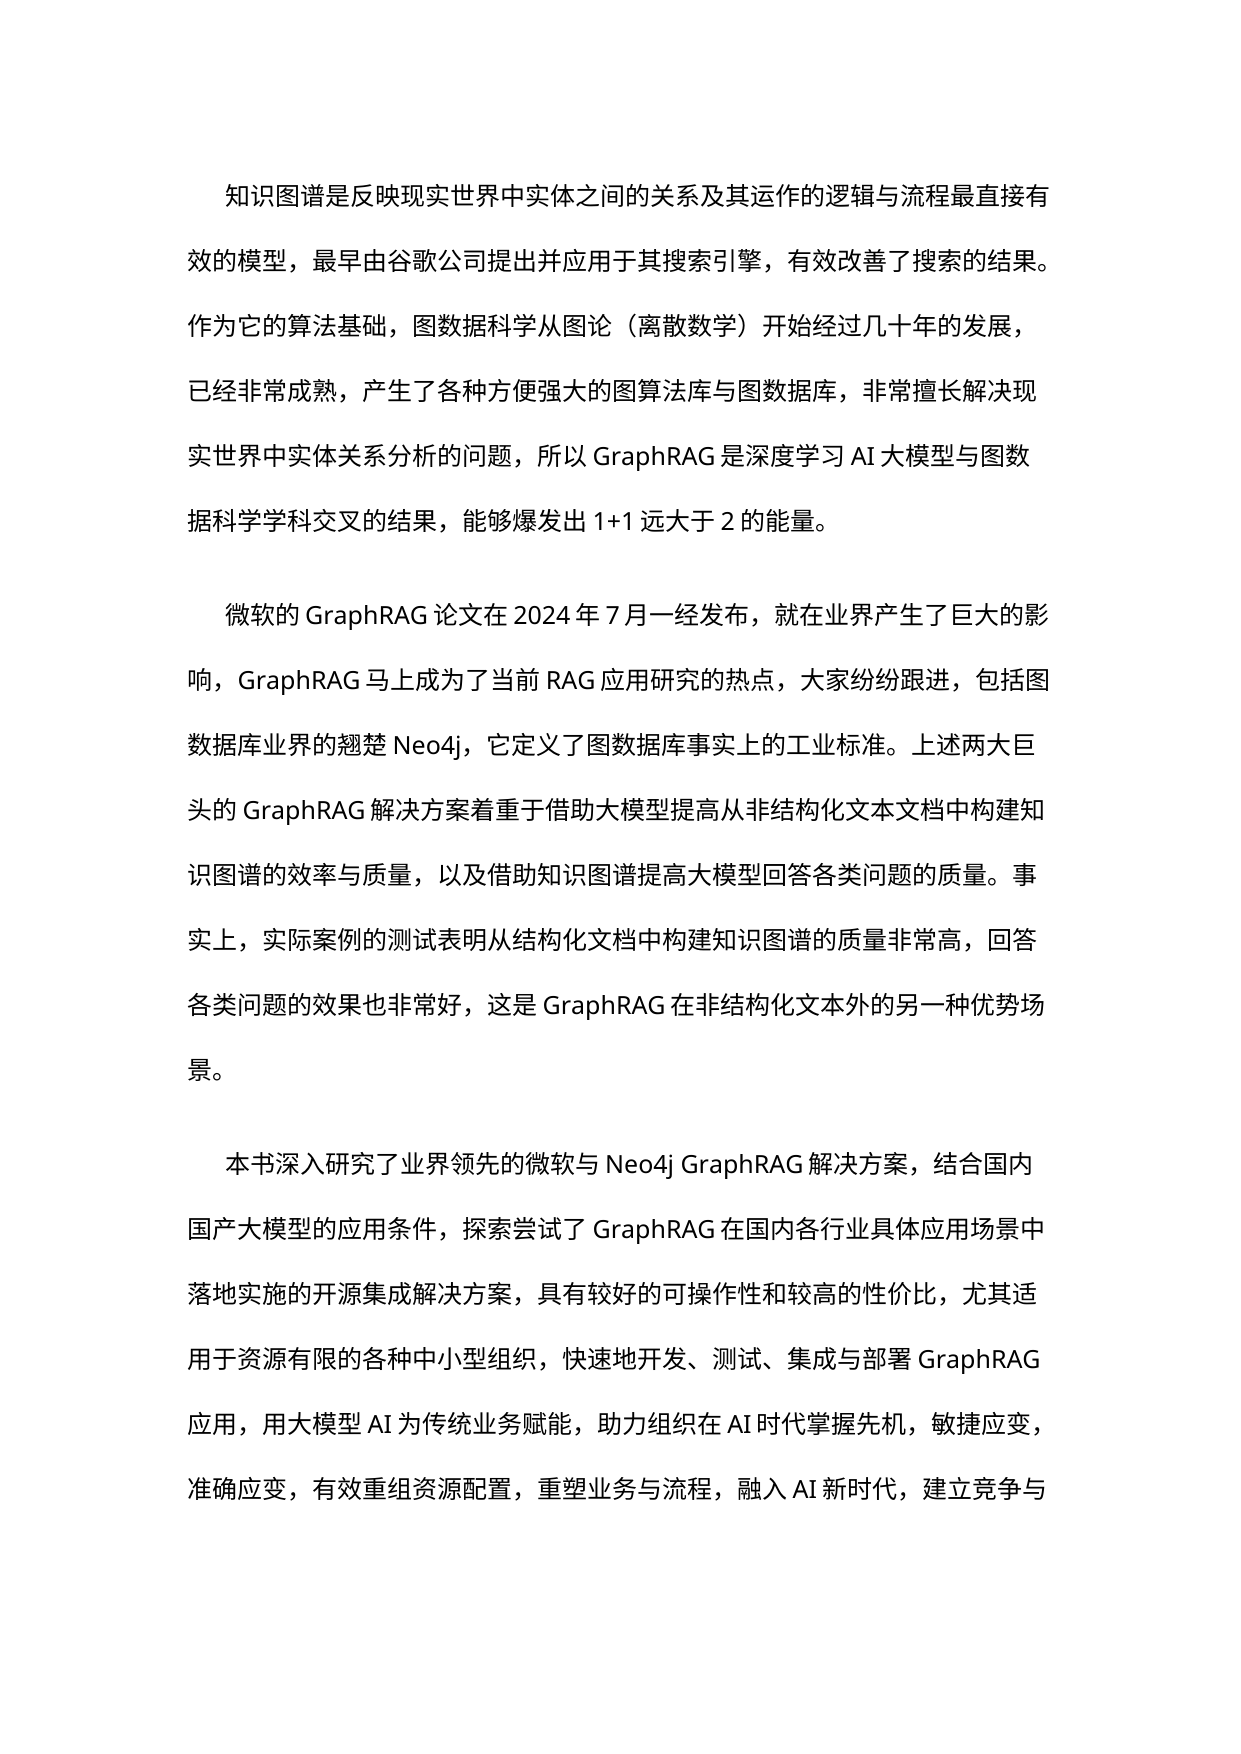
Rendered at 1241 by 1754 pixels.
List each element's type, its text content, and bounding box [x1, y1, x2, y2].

text 知识图谱是反映现实世界中实体之间的关系及其运作的逻辑与流程最直接有效的模型，最早由谷歌公司提出并应用于其搜索引擎，有效改善了搜索的结果。作为它的算法基础，图数据科学从图论（离散数学）开始经过几十年的发展，已经非常成熟，产生了各种方便强大的图算法库与图数据库，非常擅长解决现实世界中实体关系分析的问题，所以GraphRAG是深度学习AI大模型与图数据科学学科交叉的结果，能够爆发出1+1远大于2的能量。 [187, 162, 1053, 552]
text 微软的GraphRAG论文在2024年7月一经发布，就在业界产生了巨大的影响，GraphRAG马上成为了当前RAG应用研究的热点，大家纷纷跟进，包括图数据库业界的翘楚Neo4j，它定义了图数据库事实上的工业标准。上述两大巨头的GraphRAG解决方案着重于借助大模型提高从非结构化文本文档中构建知识图谱的效率与质量，以及借助知识图谱提高大模型回答各类问题的质量。事实上，实际案例的测试表明从结构化文档中构建知识图谱的质量非常高，回答各类问题的效果也非常好，这是GraphRAG在非结构化文本外的另一种优势场景。 [187, 581, 1053, 1101]
